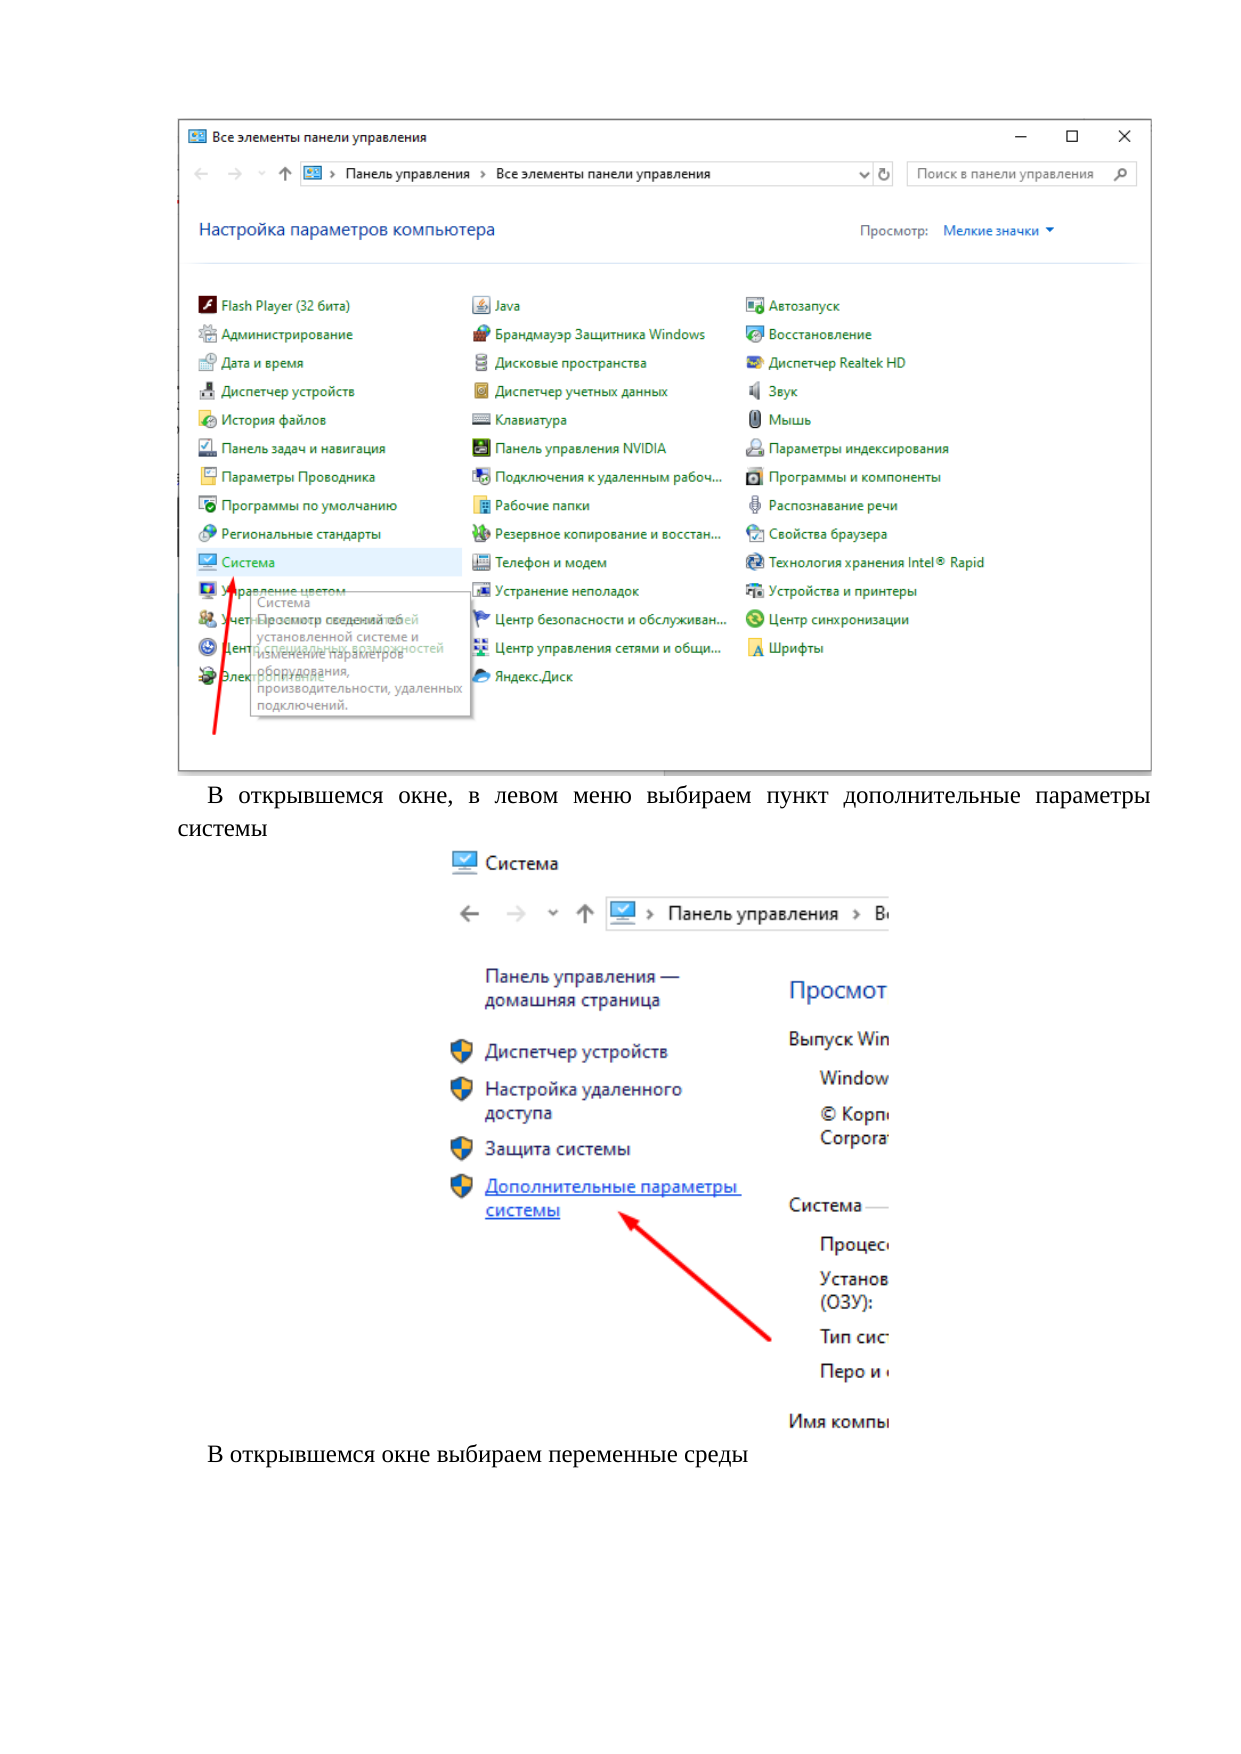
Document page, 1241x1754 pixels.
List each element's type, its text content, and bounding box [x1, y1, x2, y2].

text В открывшемся окне выбираем переменные среды [177, 1439, 1152, 1468]
picture [440, 846, 889, 1436]
picture [177, 118, 1152, 776]
text В открывшемся окне, в левом меню выбираем пункт дополнительные параметры системы [177, 780, 1152, 842]
